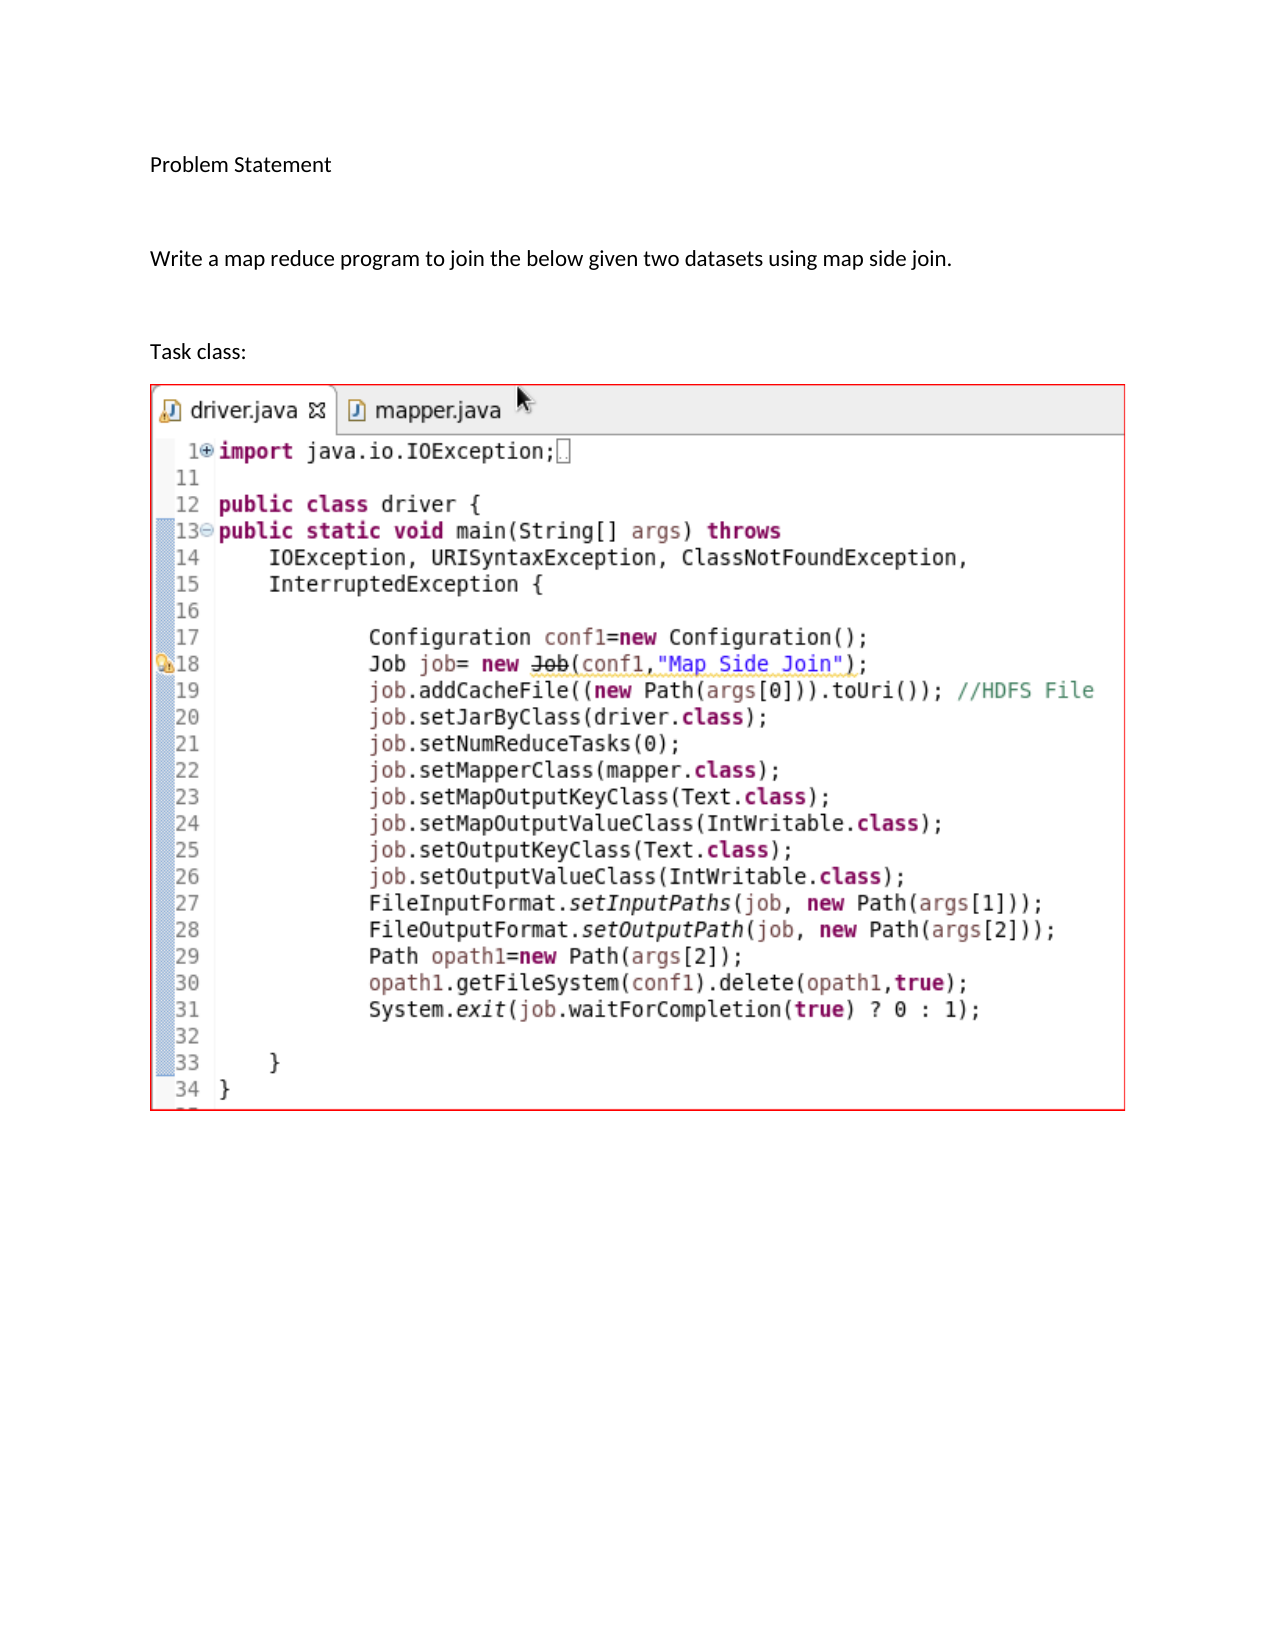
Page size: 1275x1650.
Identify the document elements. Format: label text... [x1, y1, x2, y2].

text Task class: [150, 337, 1125, 366]
text Problem Statement [150, 150, 1125, 178]
picture [150, 384, 1125, 1111]
text Write a map reduce program to join the below given two datasets using map side join. [150, 244, 1125, 272]
